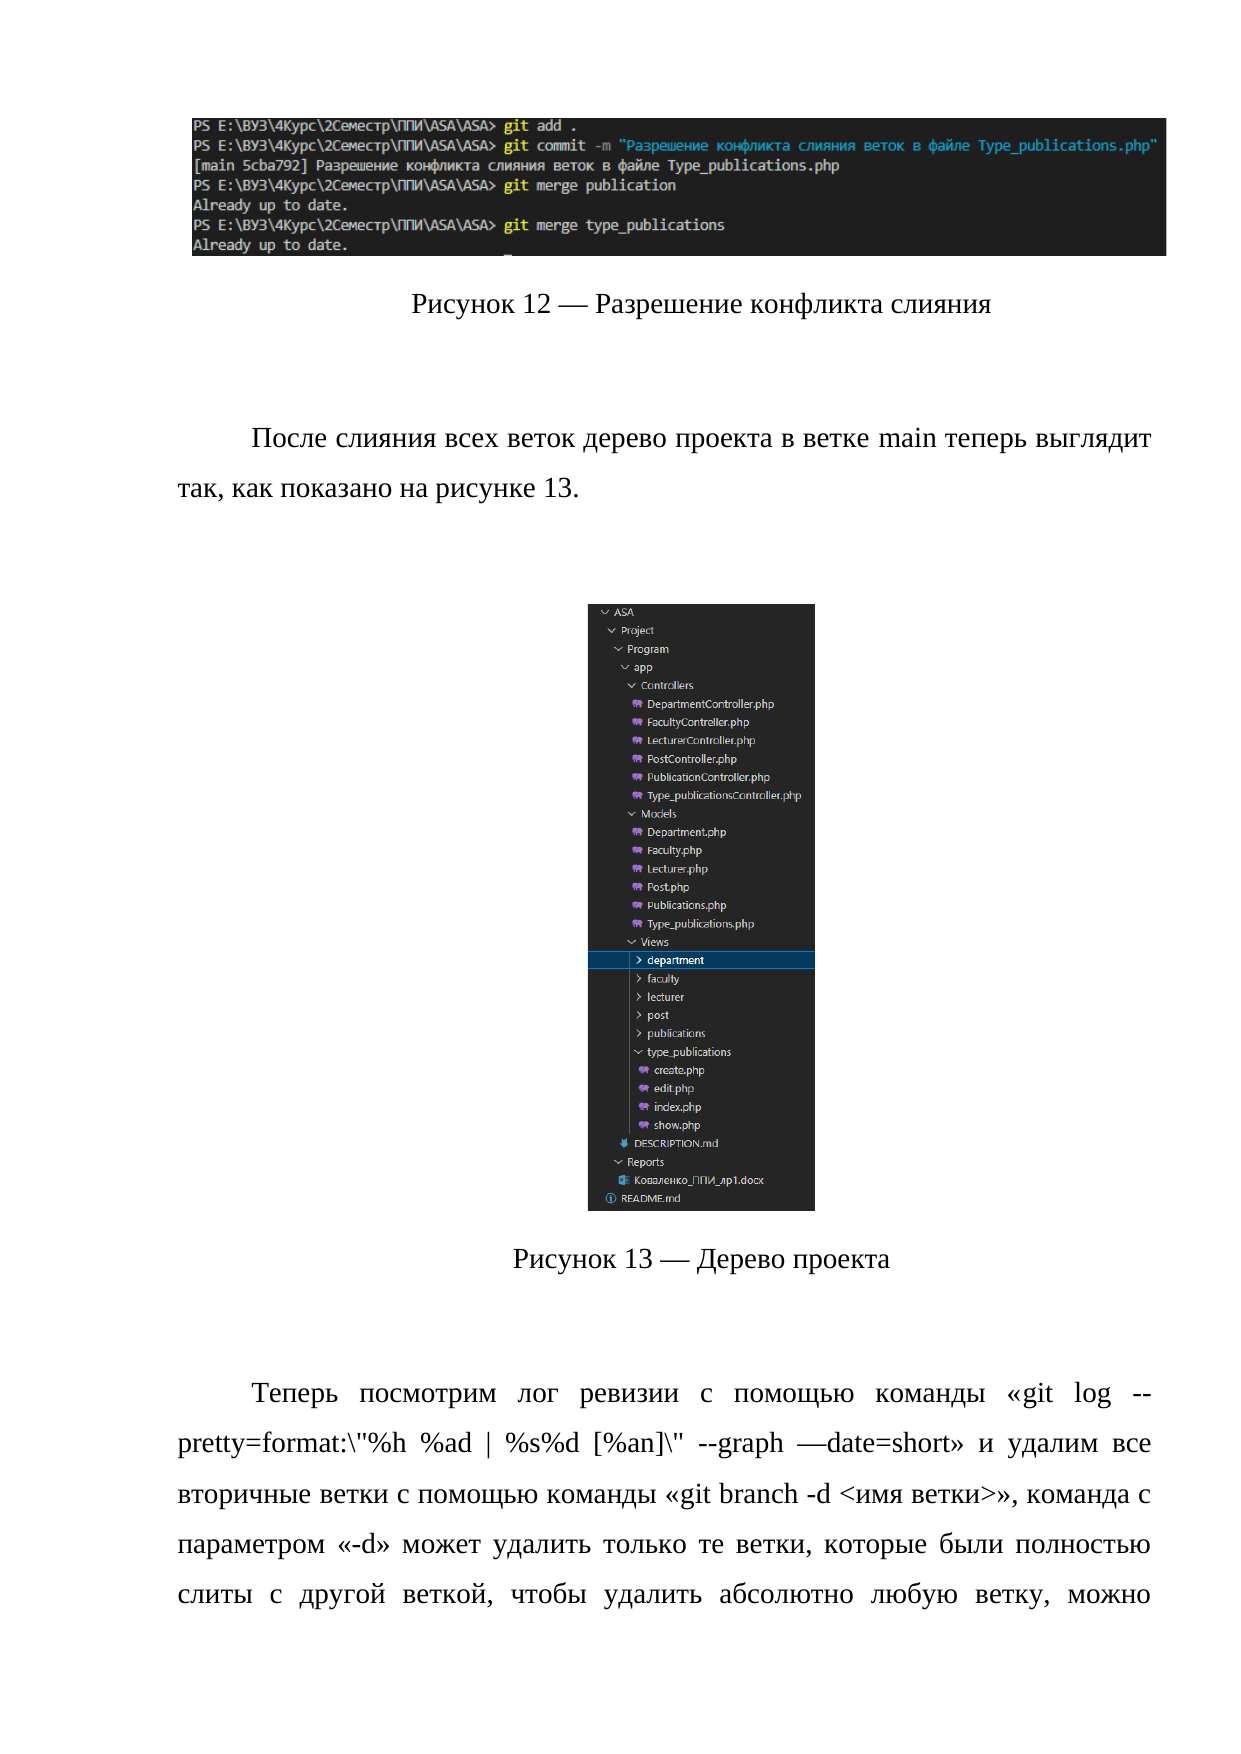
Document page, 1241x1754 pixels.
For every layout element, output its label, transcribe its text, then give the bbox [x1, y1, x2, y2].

text После слияния всех веток дерево проекта в ветке main теперь выглядит так, как показано на рисунке 13. [177, 420, 1152, 504]
picture [192, 118, 1167, 256]
text Рисунок 12 — Разрешение конфликта слияния [177, 286, 1152, 320]
picture [587, 604, 815, 1211]
text Рисунок 13 — Дерево проекта [177, 1241, 1152, 1275]
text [177, 1375, 1152, 1610]
